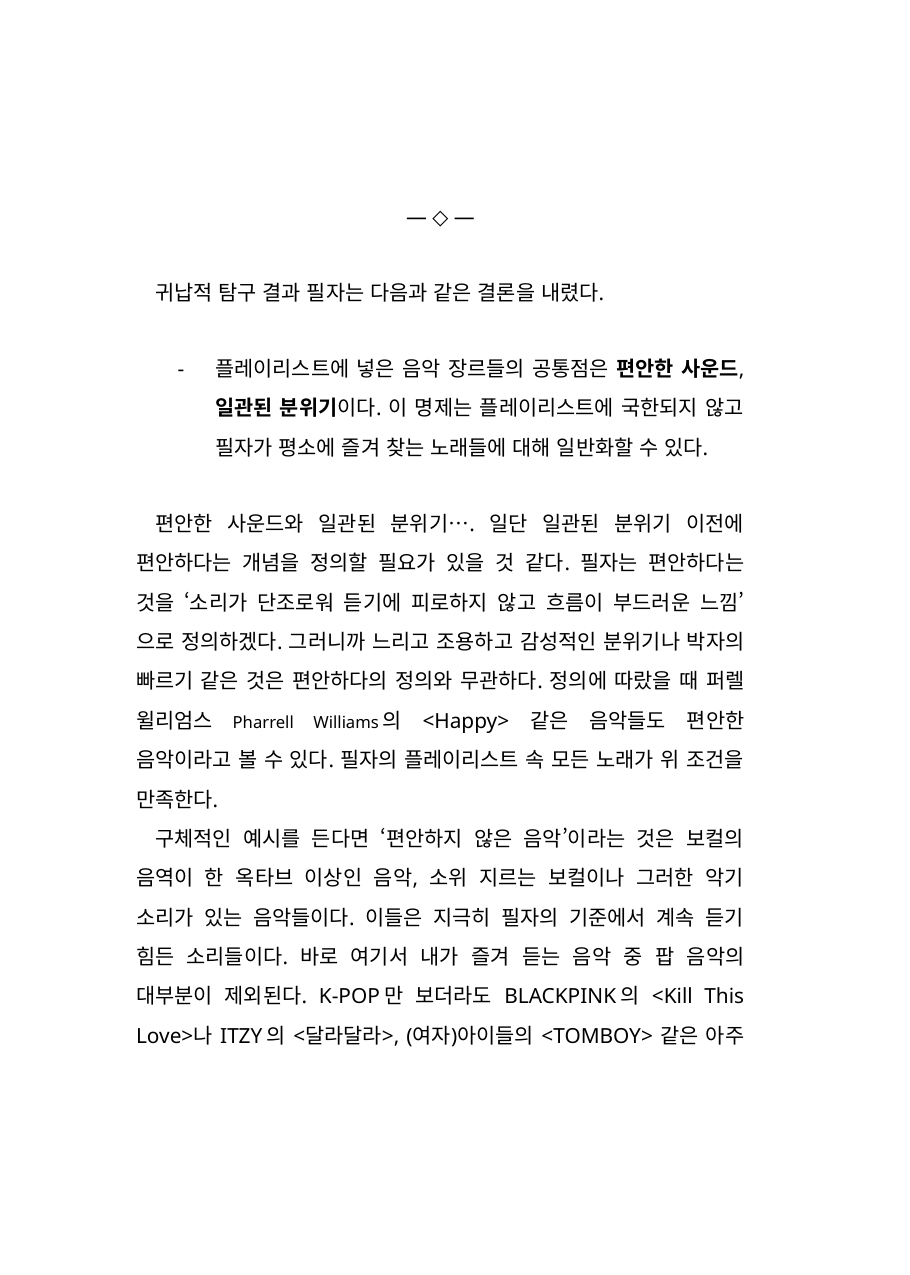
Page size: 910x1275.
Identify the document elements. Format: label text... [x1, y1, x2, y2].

list 플레이리스트에 넣은 음악 장르들의 공통점은 편안한 사운드, 일관된 분위기이다. 이 명제는 플레이리스트에 국한되지 않고 필자가 평소에 즐겨 찾는 노래들에 대해 일반화할 수 있다. [177, 352, 744, 461]
text — ◇ — [136, 202, 744, 231]
text 귀납적 탐구 결과 필자는 다음과 같은 결론을 내렸다. [136, 276, 744, 306]
text 편안한 사운드와 일관된 분위기…. 일단 일관된 분위기 이전에 편안하다는 개념을 정의할 필요가 있을 것 같다. 필자는 편안하다는 것을 ‘소리가 단조로워 듣기에 피로하지 않고 흐름이 부드러운 느낌’으로 정의하겠다. 그러니까 느리고 조용하고 감성적인 분위기나 박자의 빠르기 같은 것은 편안하다의 정의와 무관하다. 정의에 따랐을 때 퍼렐 윌리엄스 Pharrell Williams의 <Happy> 같은 음악들도 편안한 음악이라고 볼 수 있다. 필자의 플레이리스트 속 모든 노래가 위 조건을 만족한다. [136, 507, 744, 813]
